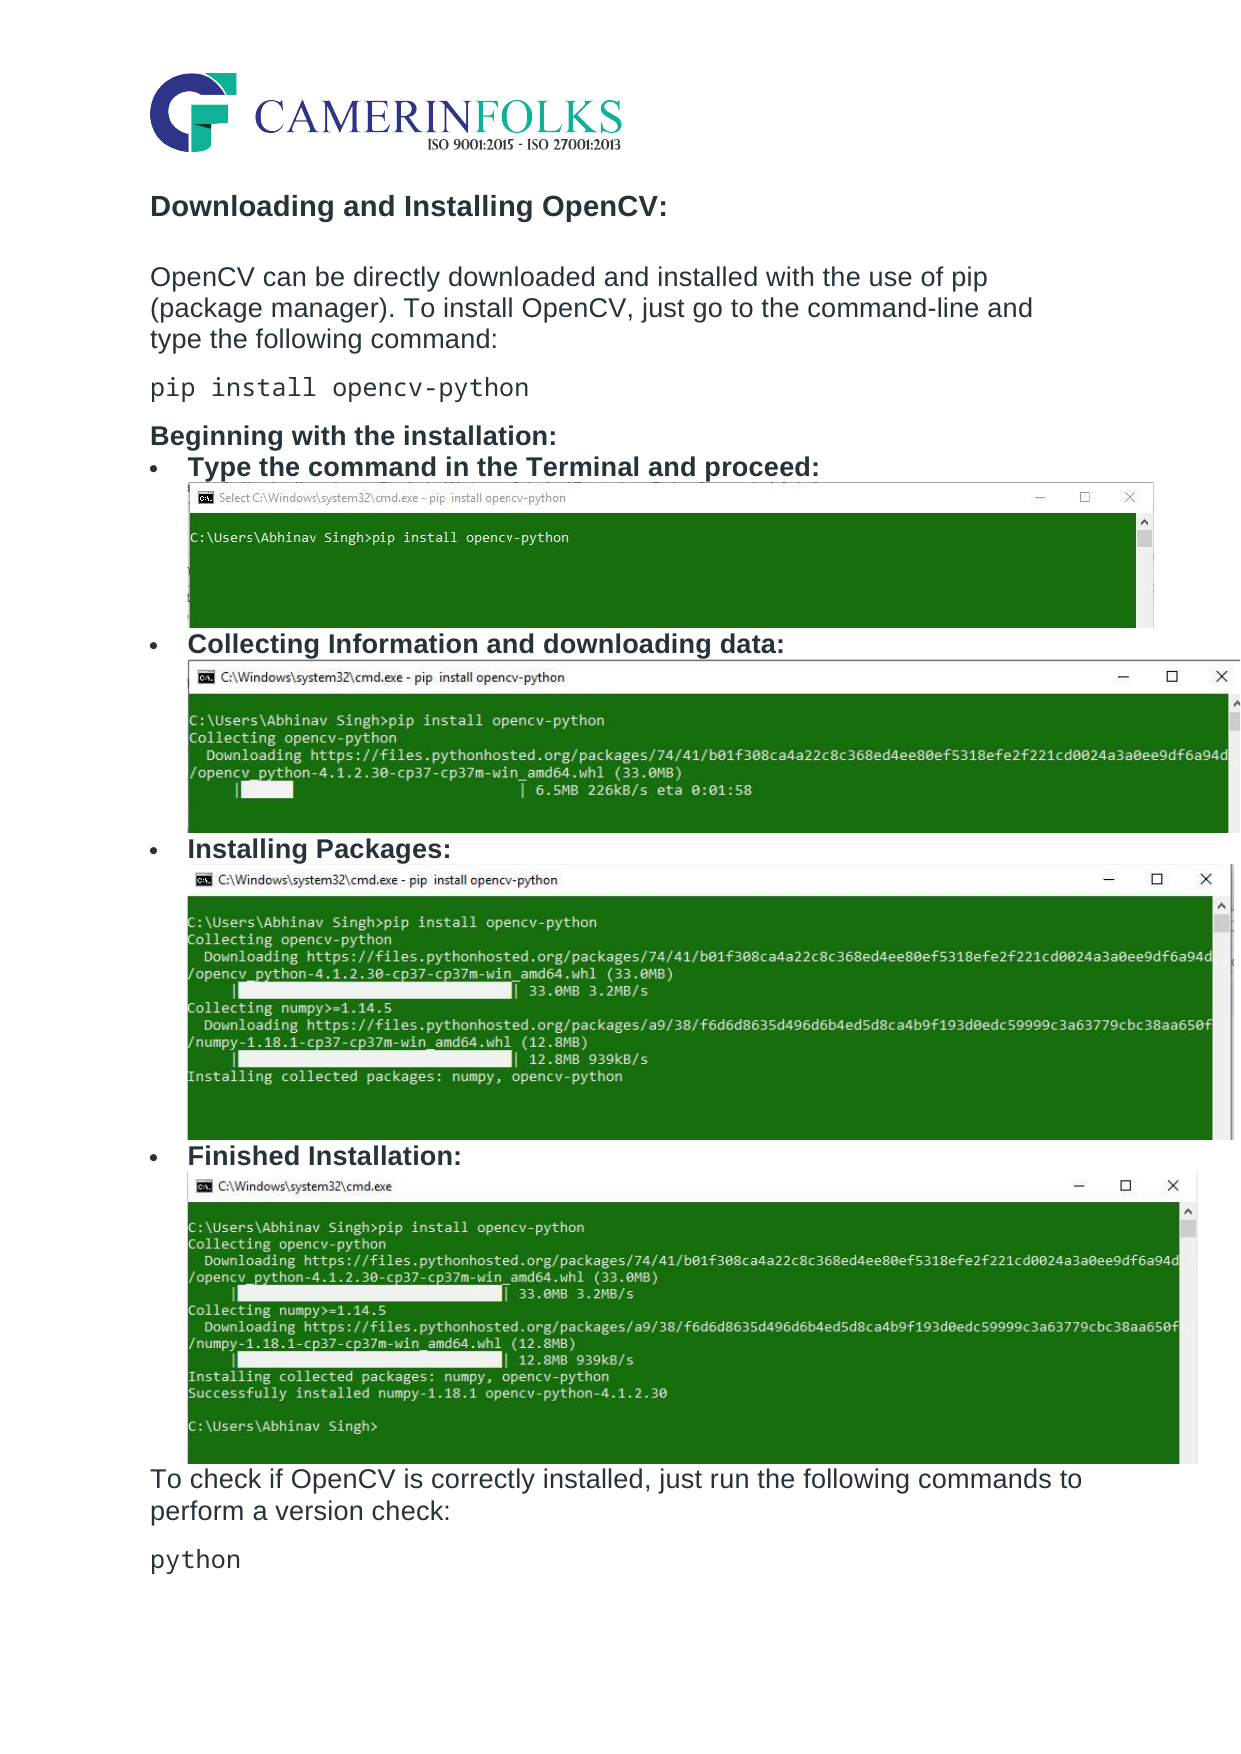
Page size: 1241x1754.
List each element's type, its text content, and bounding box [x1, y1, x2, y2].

text python [150, 1541, 1090, 1575]
text To check if OpenCV is correctly installed, just run the following commands to perform a version check: [150, 1463, 1090, 1526]
picture [187, 864, 1235, 1140]
picture [187, 482, 1154, 628]
text OpenCV can be directly downloaded and installed with the use of pip (package manager). To install OpenCV, just go to the command-line and type the following command: [150, 261, 1090, 354]
picture [150, 73, 623, 152]
picture [187, 1171, 1198, 1464]
text Beginning with the installation: [150, 419, 1090, 451]
text Downloading and Installing OpenCV: [150, 189, 1090, 223]
text pip install opencv-python [150, 370, 1090, 404]
picture [187, 659, 1241, 833]
